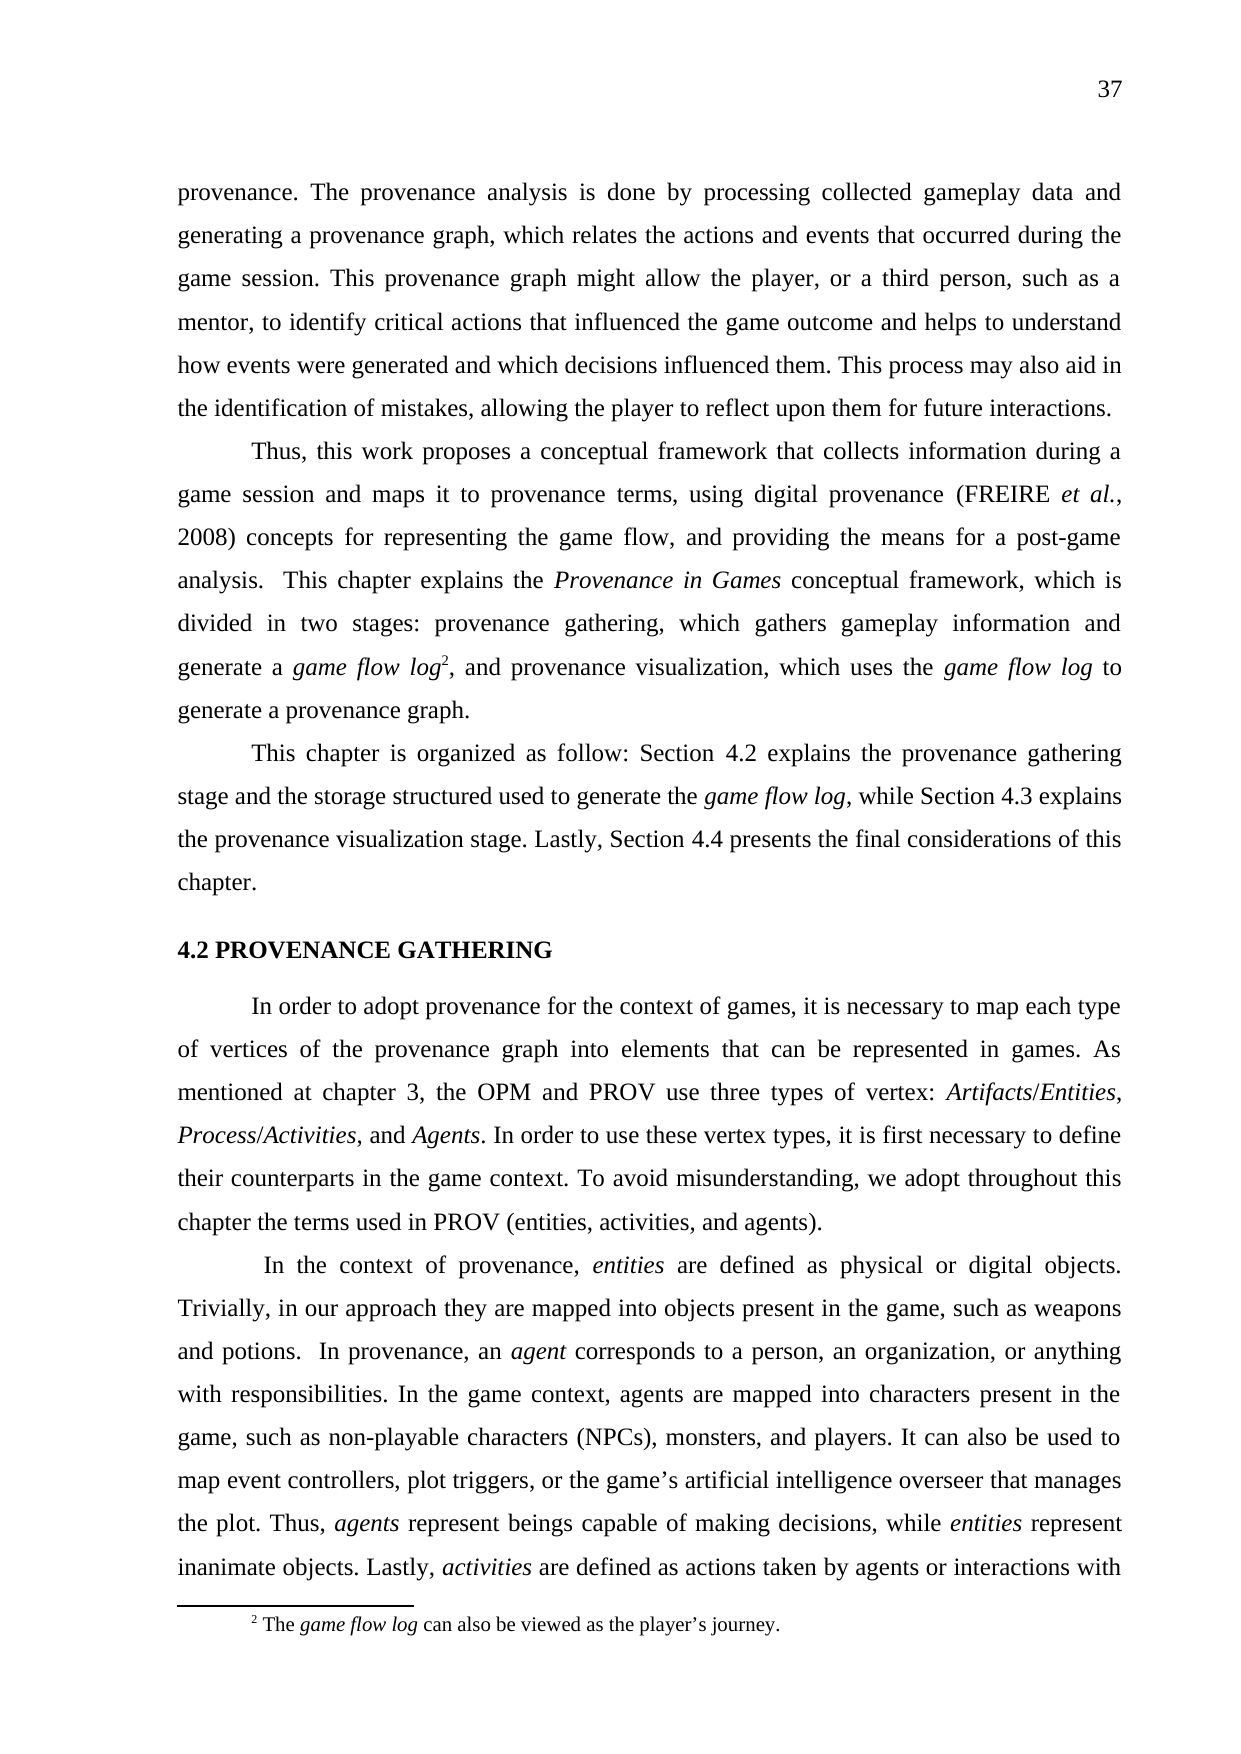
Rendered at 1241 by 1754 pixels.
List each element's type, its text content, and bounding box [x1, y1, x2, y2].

text This chapter is organized as follow: Section 4.2 explains the provenance gathering stage and the storage structured used to generate the game flow log, while Section 4.3 explains the provenance visualization stage. Lastly, Section 4.4 presents the final considerations of this chapter. [177, 738, 1122, 896]
text In order to adopt provenance for the context of games, it is necessary to map each type of vertices of the provenance graph into elements that can be represented in games. As mentioned at chapter 3, the OPM and PROV use three types of vertex: Artifacts/Entities, Process/Activities, and Agents. In order to use these vertex types, it is first necessary to define their counterparts in the game context. To avoid misunderstanding, we adopt throughout this chapter the terms used in PROV (entities, activities, and agents). [177, 991, 1122, 1235]
subtitle Provenance Gathering [177, 935, 1122, 964]
text Thus, this work proposes a conceptual framework that collects information during a game session and maps it to provenance terms, using digital provenance (FREIRE et al., 2008) concepts for representing the game flow, and providing the means for a post-game analysis. This chapter explains the Provenance in Games conceptual framework, which is divided in two stages: provenance gathering, which gathers gameplay information and generate a game flow log, and provenance visualization, which uses the game flow log to generate a provenance graph. [177, 436, 1122, 723]
